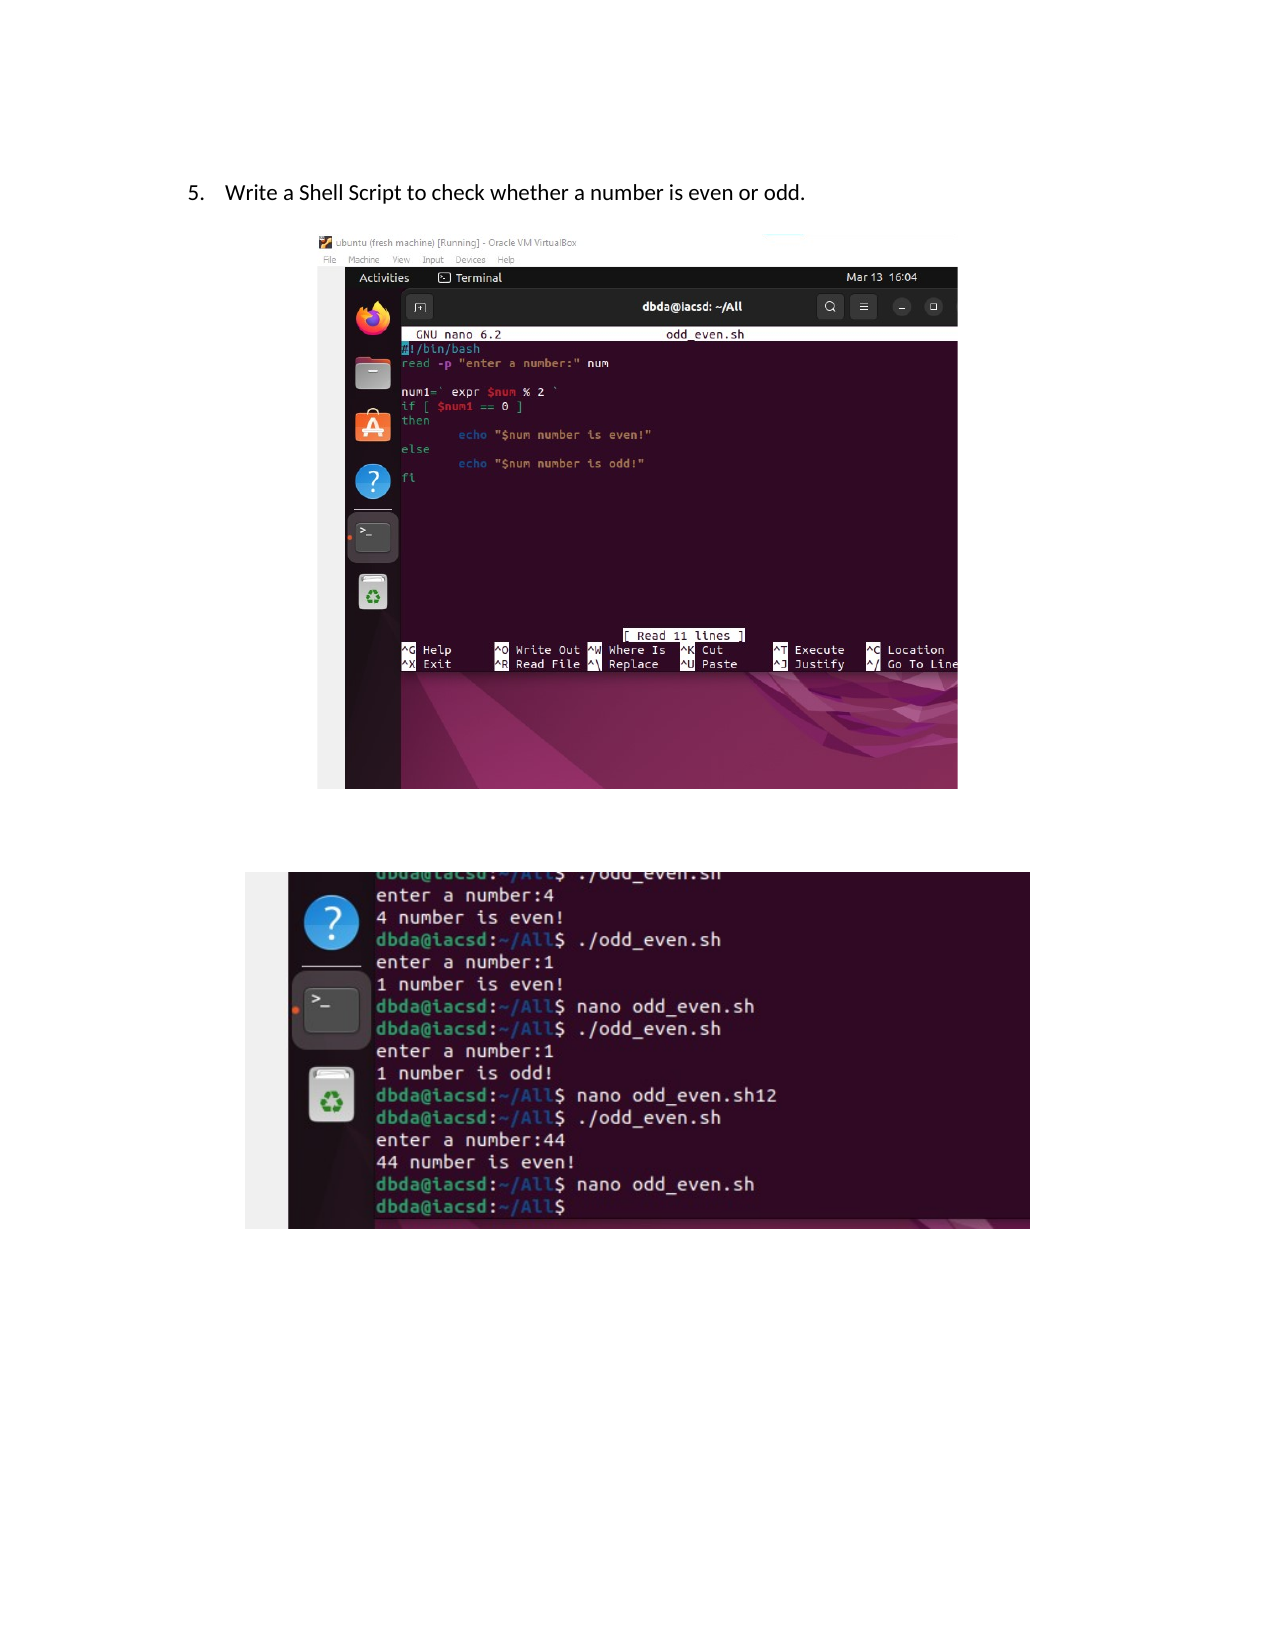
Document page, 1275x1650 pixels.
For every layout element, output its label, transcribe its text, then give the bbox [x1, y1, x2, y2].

picture [245, 872, 1030, 1229]
list Write a Shell Script to check whether a number is even or odd. [187, 178, 1125, 206]
picture [317, 234, 958, 789]
